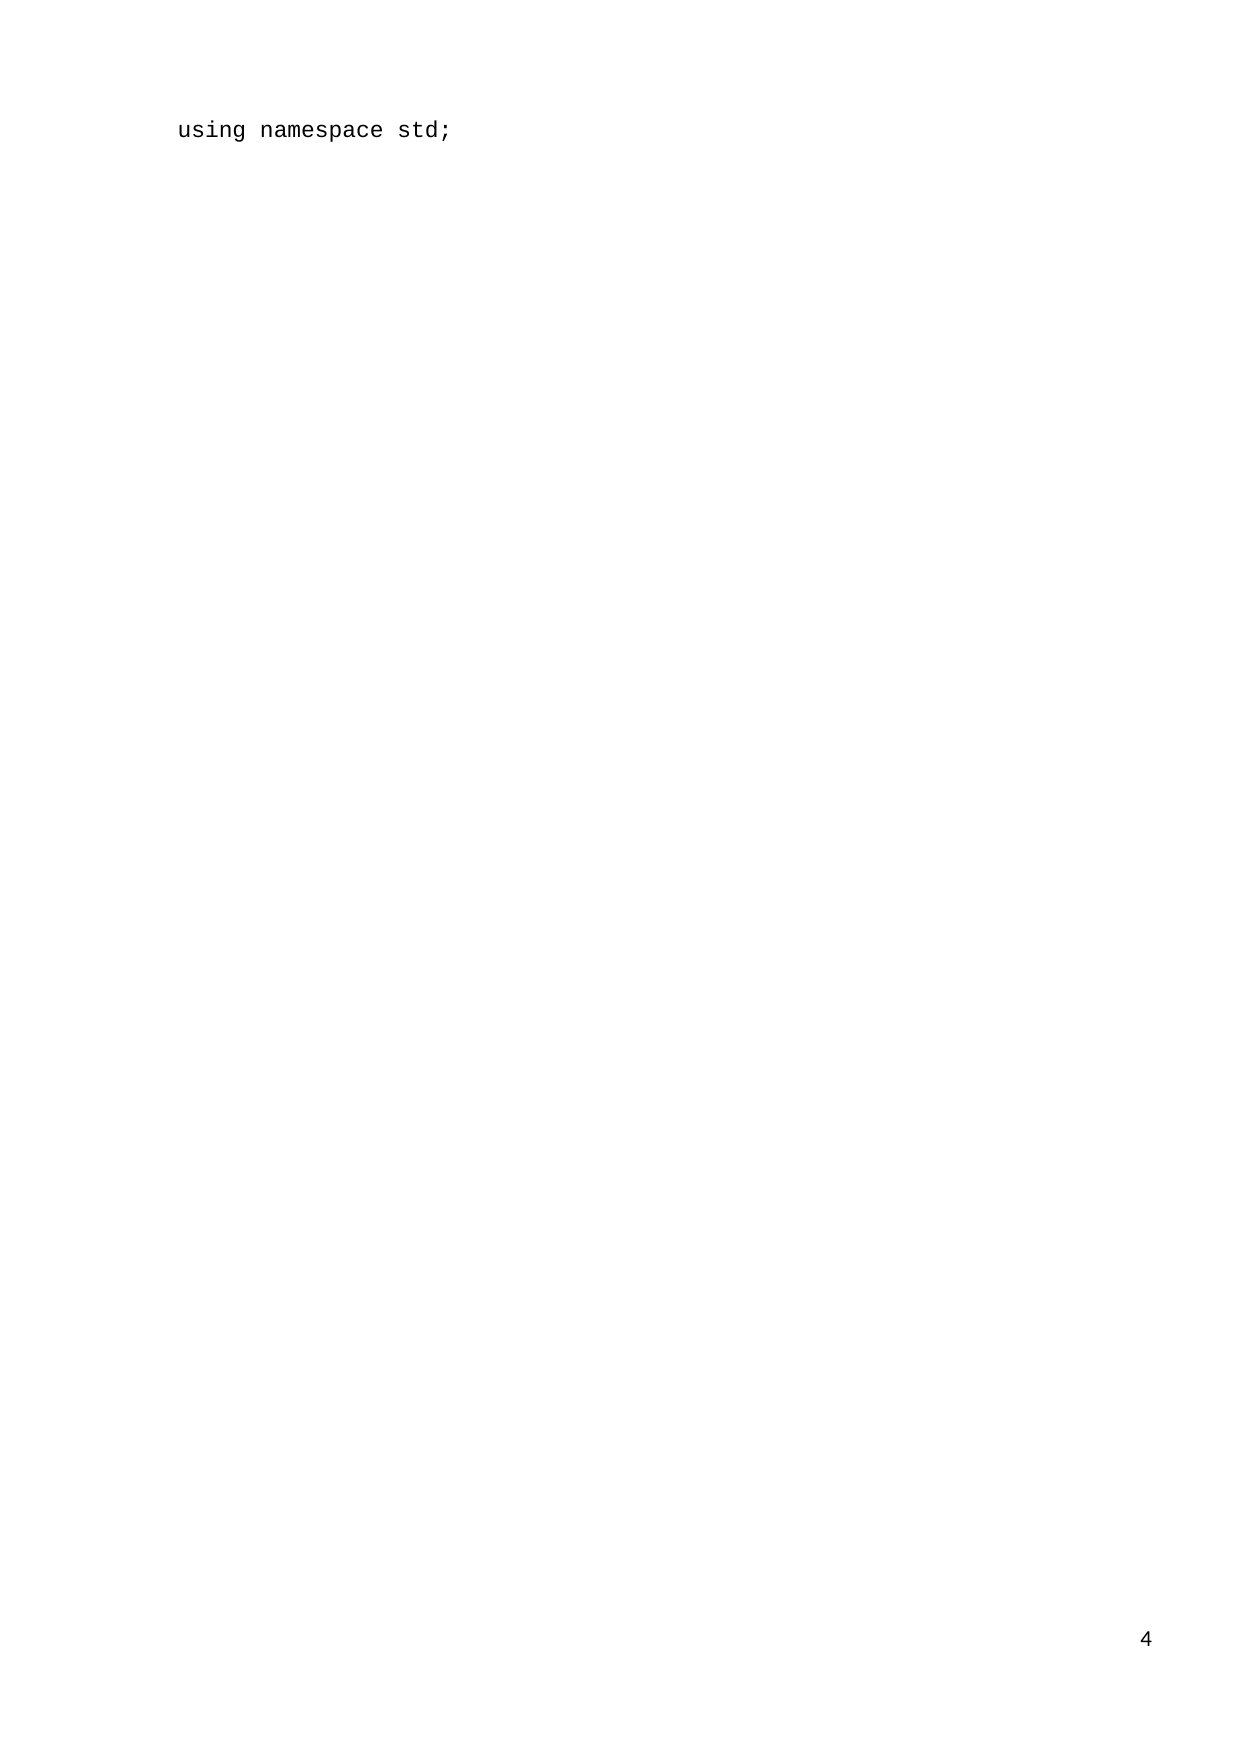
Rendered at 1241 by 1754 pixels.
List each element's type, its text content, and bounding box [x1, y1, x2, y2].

text using namespace std; [177, 118, 1152, 144]
